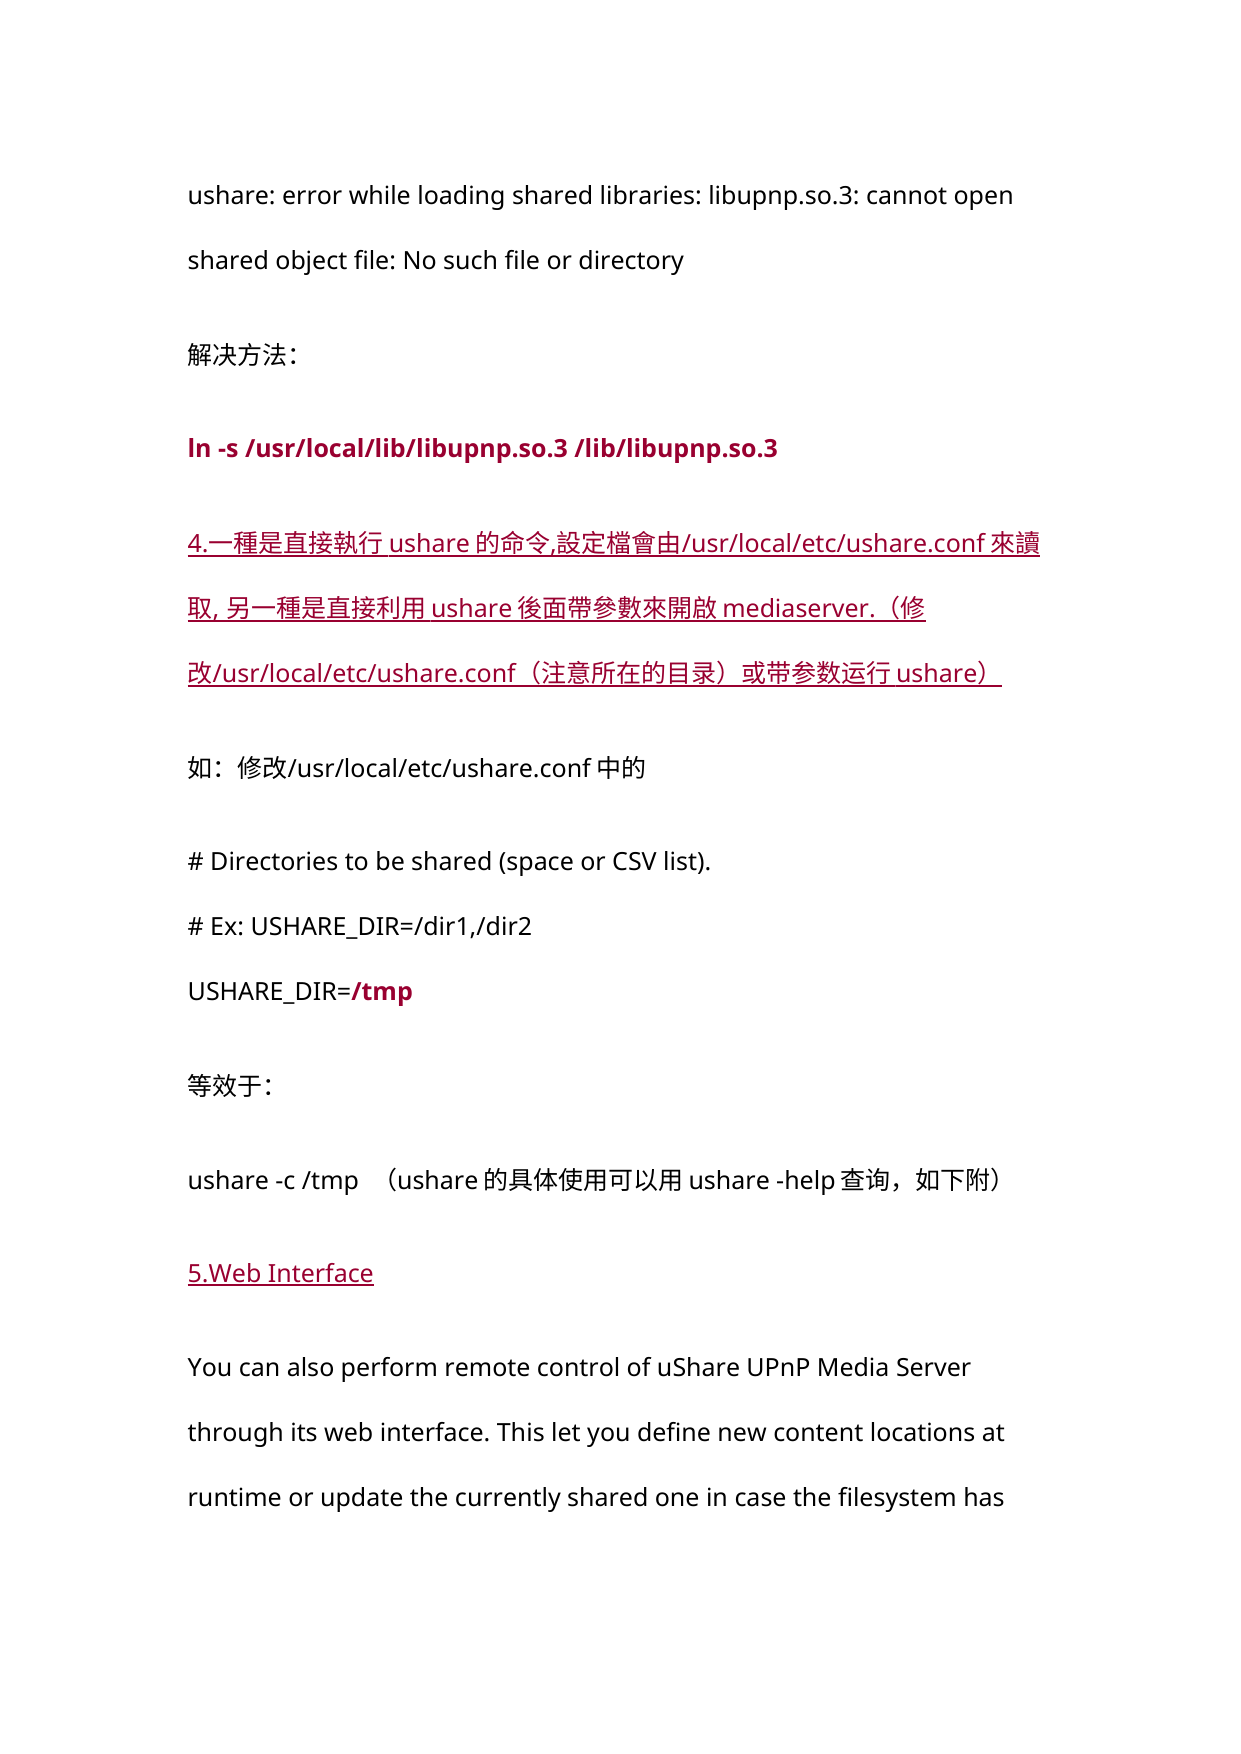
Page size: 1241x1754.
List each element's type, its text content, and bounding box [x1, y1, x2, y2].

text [187, 1334, 1053, 1529]
text 解决方法： [187, 321, 1053, 386]
text 等效于： [187, 1052, 1053, 1117]
text 5.Web Interface [187, 1240, 1053, 1305]
text ushare -c /tmp （ushare的具体使用可以用ushare -help查询，如下附） [187, 1146, 1053, 1211]
text ln -s /usr/local/lib/libupnp.so.3 /lib/libupnp.so.3 [187, 415, 1053, 480]
text ushare: error while loading shared libraries: libupnp.so.3: cannot open shared object file: No such file or directory [187, 162, 1053, 292]
text # Directories to be shared (space or CSV list). # Ex: USHARE_DIR=/dir1,/dir2 USHARE_DIR=/tmp [187, 828, 1053, 1023]
text 4.一種是直接執行ushare的命令,設定檔會由/usr/local/etc/ushare.conf來讀取, 另一種是直接利用ushare後面帶參數來開啟mediaserver.（修改/usr/local/etc/ushare.conf（注意所在的目录）或带参数运行ushare） [187, 509, 1053, 704]
text 如：修改/usr/local/etc/ushare.conf中的 [187, 734, 1053, 799]
